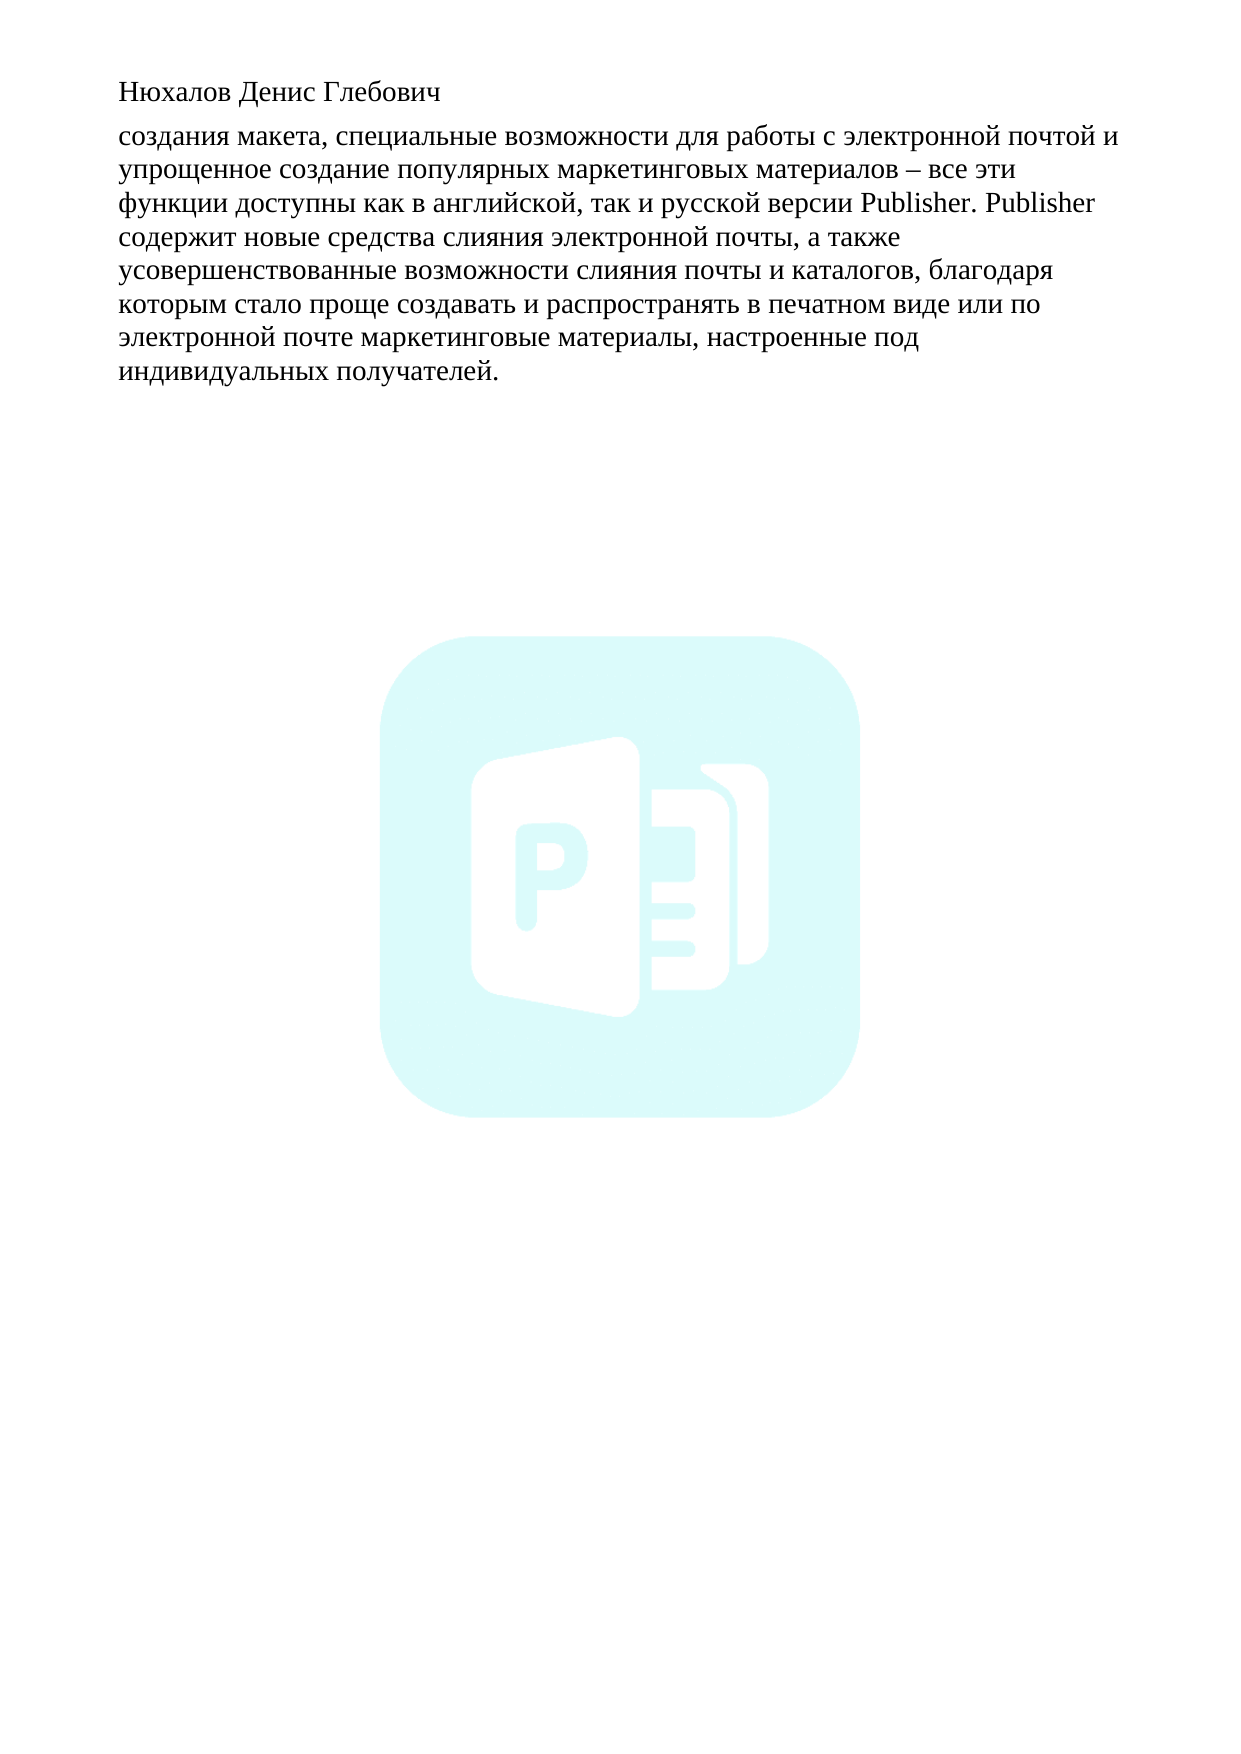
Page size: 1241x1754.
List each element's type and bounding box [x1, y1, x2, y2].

text [118, 118, 1122, 386]
